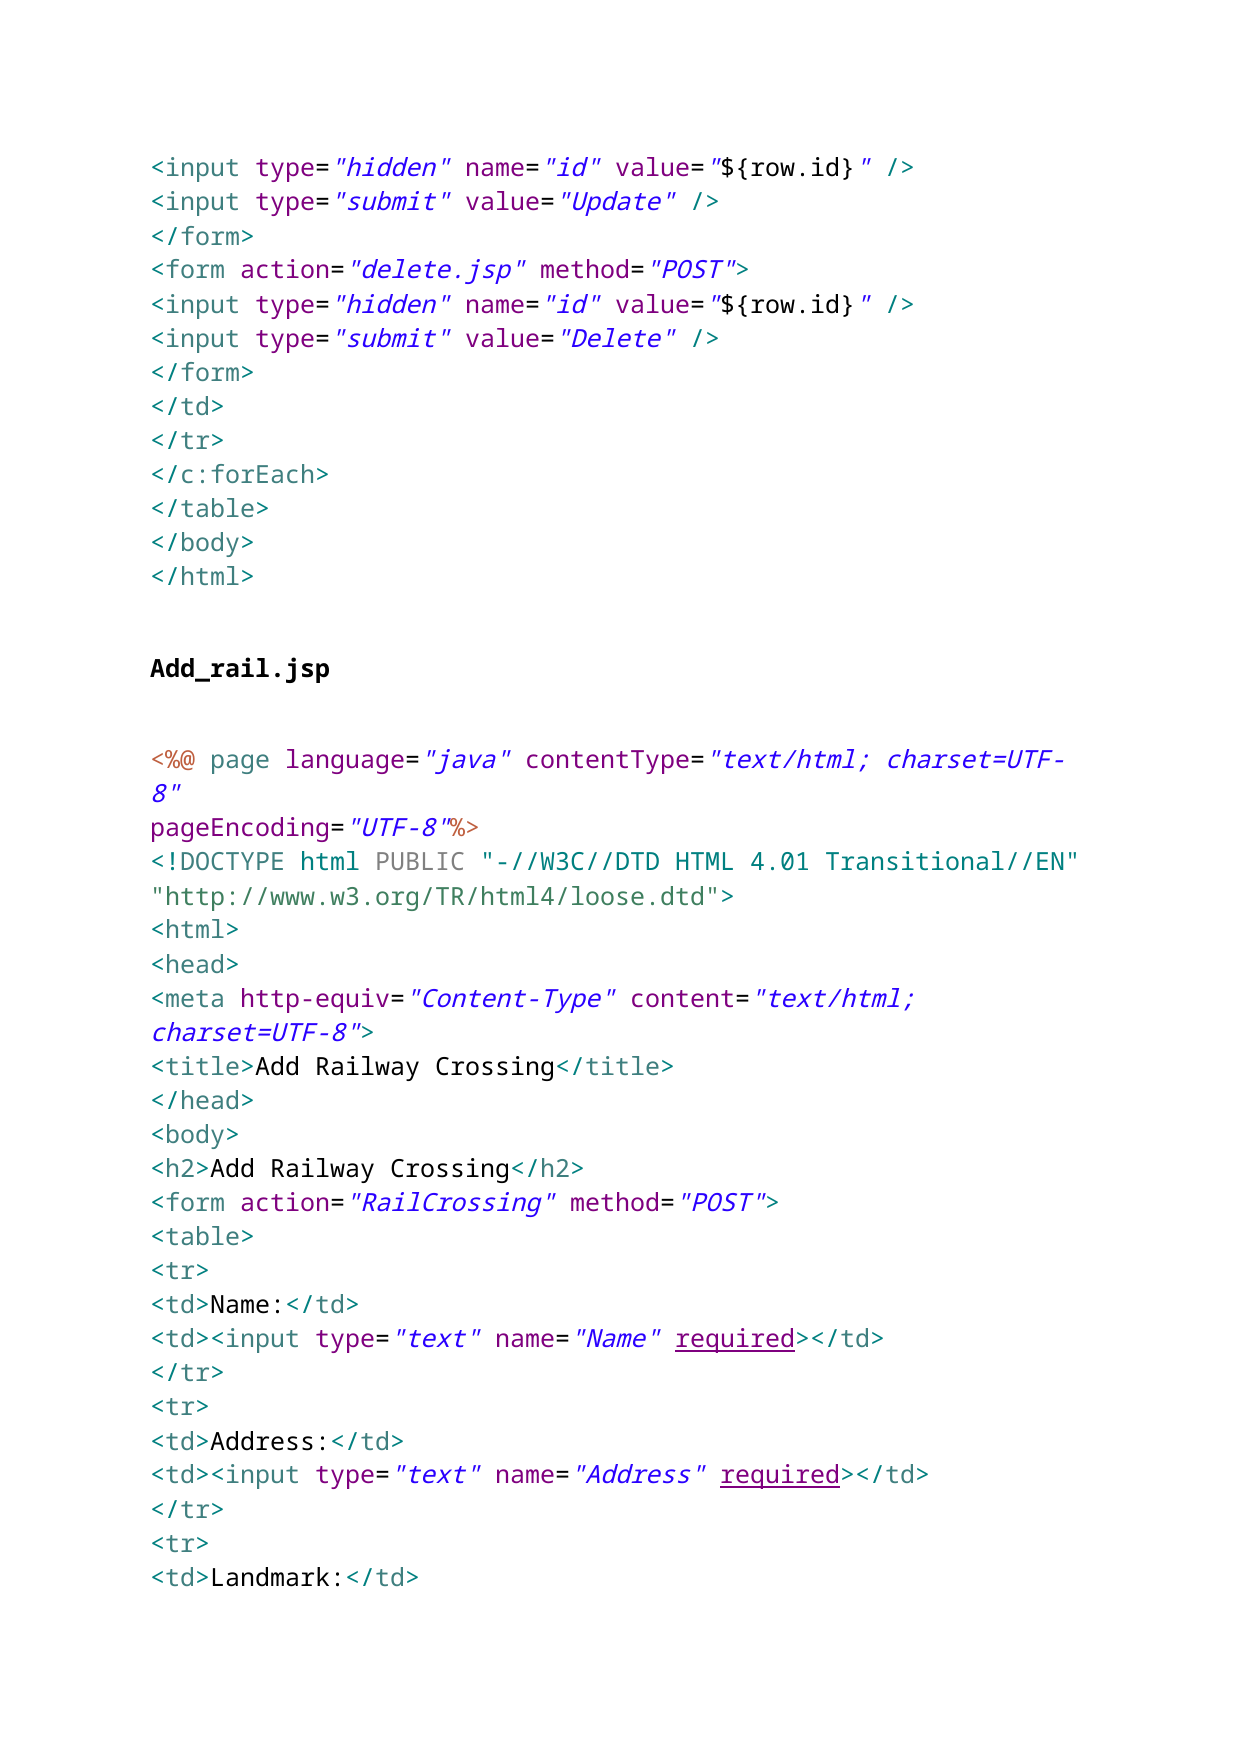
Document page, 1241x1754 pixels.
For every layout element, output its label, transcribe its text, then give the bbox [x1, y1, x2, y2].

text <input type="hidden" name="id" value="${row.id}" /> [150, 150, 1090, 184]
text <tr> [150, 1525, 1090, 1559]
text <td><input type="text" name="Name" required></td> [150, 1321, 1090, 1355]
text <h2>Add Railway Crossing</h2> [150, 1151, 1090, 1185]
text </form> [150, 218, 1090, 252]
text </c:forEach> [150, 457, 1090, 491]
text "http://www.w3.org/TR/html4/loose.dtd"> [150, 878, 1090, 912]
text </table> [150, 491, 1090, 525]
text pageEncoding="UTF-8"%> [150, 810, 1090, 844]
text <form action="delete.jsp" method="POST"> [150, 252, 1090, 286]
text <tr> [150, 1389, 1090, 1423]
text <table> [150, 1219, 1090, 1253]
text </tr> [150, 1355, 1090, 1389]
text </head> [150, 1082, 1090, 1117]
text <!DOCTYPE html PUBLIC "-//W3C//DTD HTML 4.01 Transitional//EN" [150, 844, 1090, 878]
text <td>Name:</td> [150, 1287, 1090, 1321]
text </tr> [150, 1491, 1090, 1525]
text <td><input type="text" name="Address" required></td> [150, 1457, 1090, 1491]
text <%@ page language="java" contentType="text/html; charset=UTF-8" [150, 742, 1090, 810]
text <tr> [150, 1253, 1090, 1287]
text <input type="submit" value="Delete" /> [150, 320, 1090, 354]
text </html> [150, 559, 1090, 593]
text <html> [150, 912, 1090, 946]
text </form> [150, 354, 1090, 388]
text </td> [150, 388, 1090, 422]
text </body> [150, 525, 1090, 559]
text <td>Address:</td> [150, 1423, 1090, 1457]
text <head> [150, 946, 1090, 980]
text <input type="hidden" name="id" value="${row.id}" /> [150, 286, 1090, 320]
text </tr> [150, 422, 1090, 457]
text Add_rail.jsp [150, 650, 1090, 684]
text <td>Landmark:</td> [150, 1559, 1090, 1593]
text <form action="RailCrossing" method="POST"> [150, 1185, 1090, 1219]
text <body> [150, 1117, 1090, 1151]
text <meta http-equiv="Content-Type" content="text/html; charset=UTF-8"> [150, 980, 1090, 1048]
text <input type="submit" value="Update" /> [150, 184, 1090, 218]
text <title>Add Railway Crossing</title> [150, 1048, 1090, 1082]
